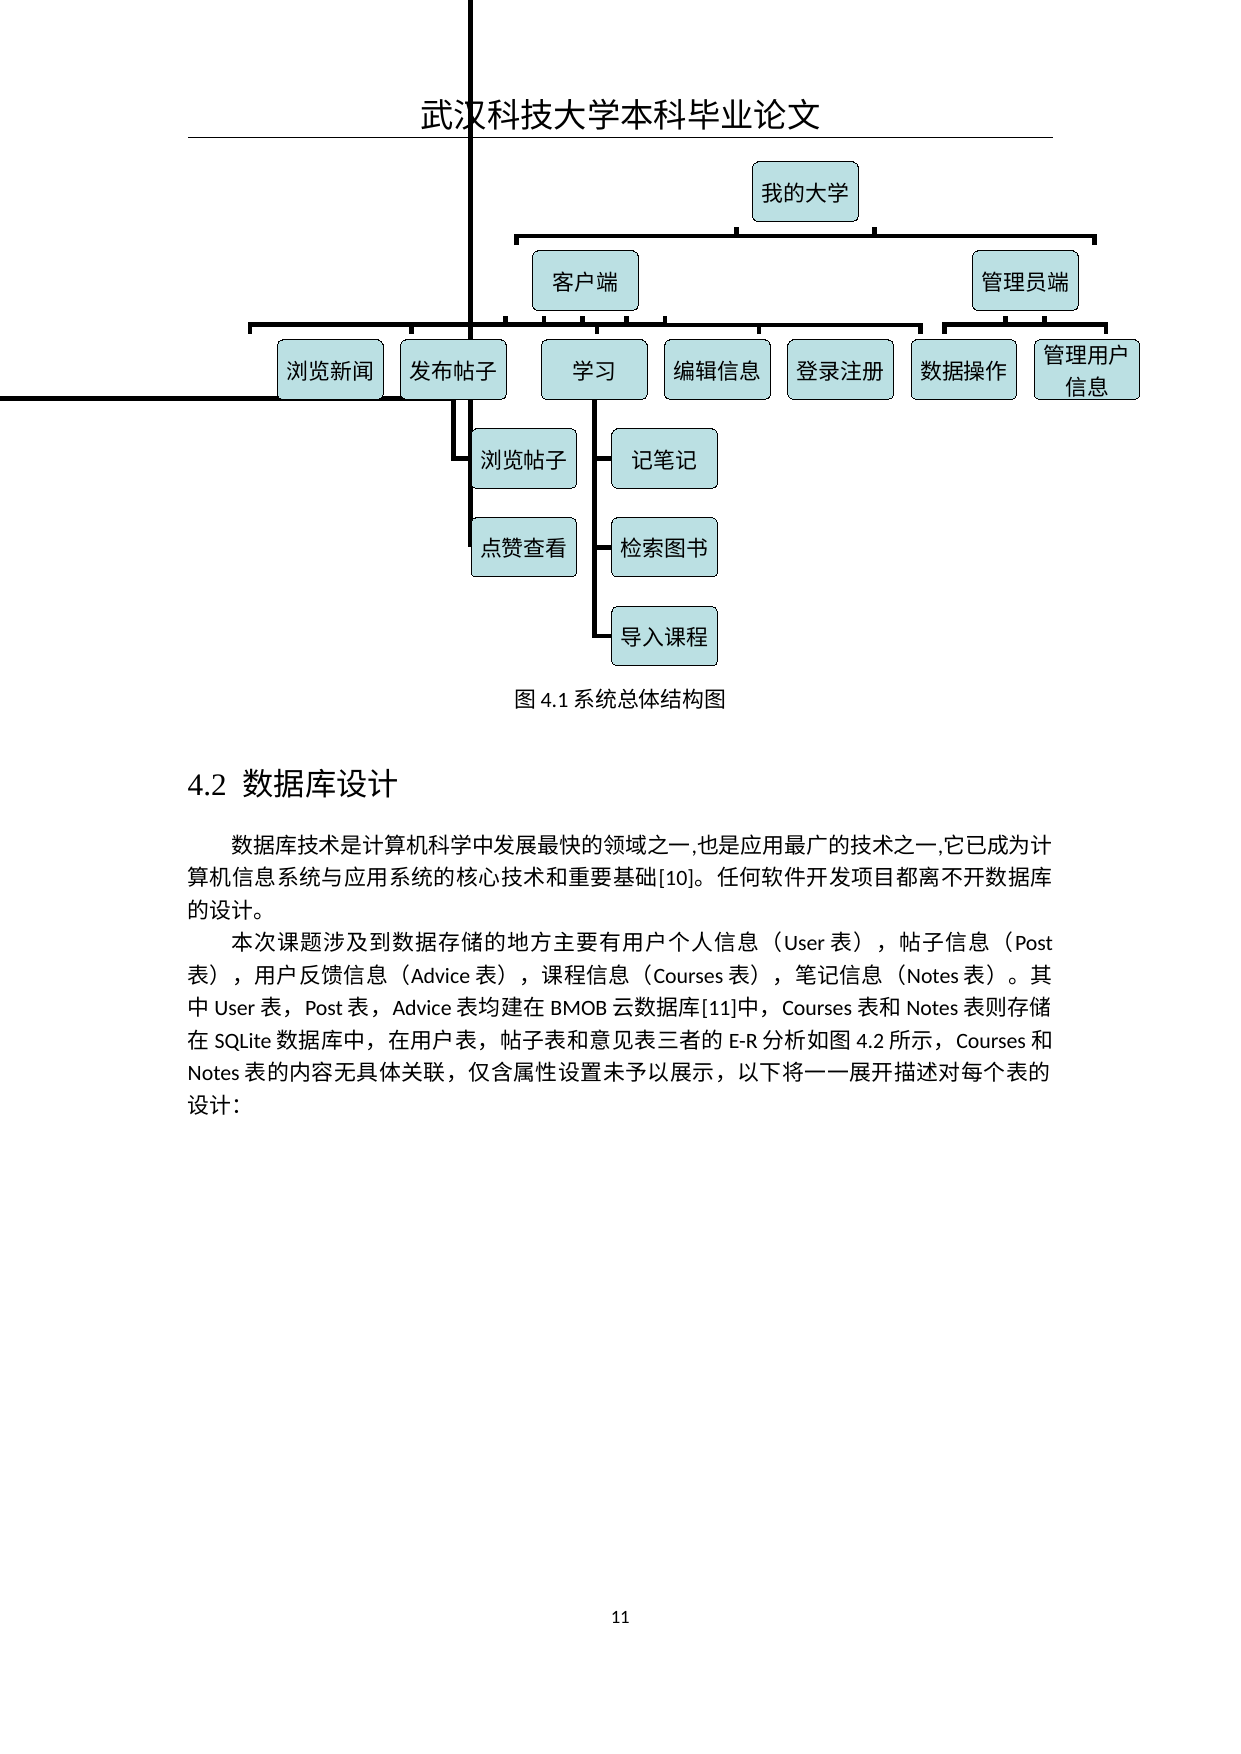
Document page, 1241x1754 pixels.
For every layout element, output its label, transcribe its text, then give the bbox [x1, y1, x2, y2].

subtitle 4.2 数据库设计 [187, 749, 1053, 814]
text 数据库技术是计算机科学中发展最快的领域之一,也是应用最广的技术之一,它已成为计算机信息系统与应用系统的核心技术和重要基础[10]。任何软件开发项目都离不开数据库的设计。 [187, 827, 1053, 925]
text 本次课题涉及到数据存储的地方主要有用户个人信息（User表），帖子信息（Post表），用户反馈信息（Advice表），课程信息（Courses表），笔记信息（Notes表）。其中User表，Post表，Advice表均建在BMOB云数据库[11]中，Courses表和Notes表则存储在SQLite数据库中，在用户表，帖子表和意见表三者的E-R分析如图4.2所示，Courses和Notes表的内容无具体关联，仅含属性设置未予以展示，以下将一一展开描述对每个表的设计： [187, 925, 1053, 1120]
text 图4.1 系统总体结构图 [187, 682, 1053, 714]
